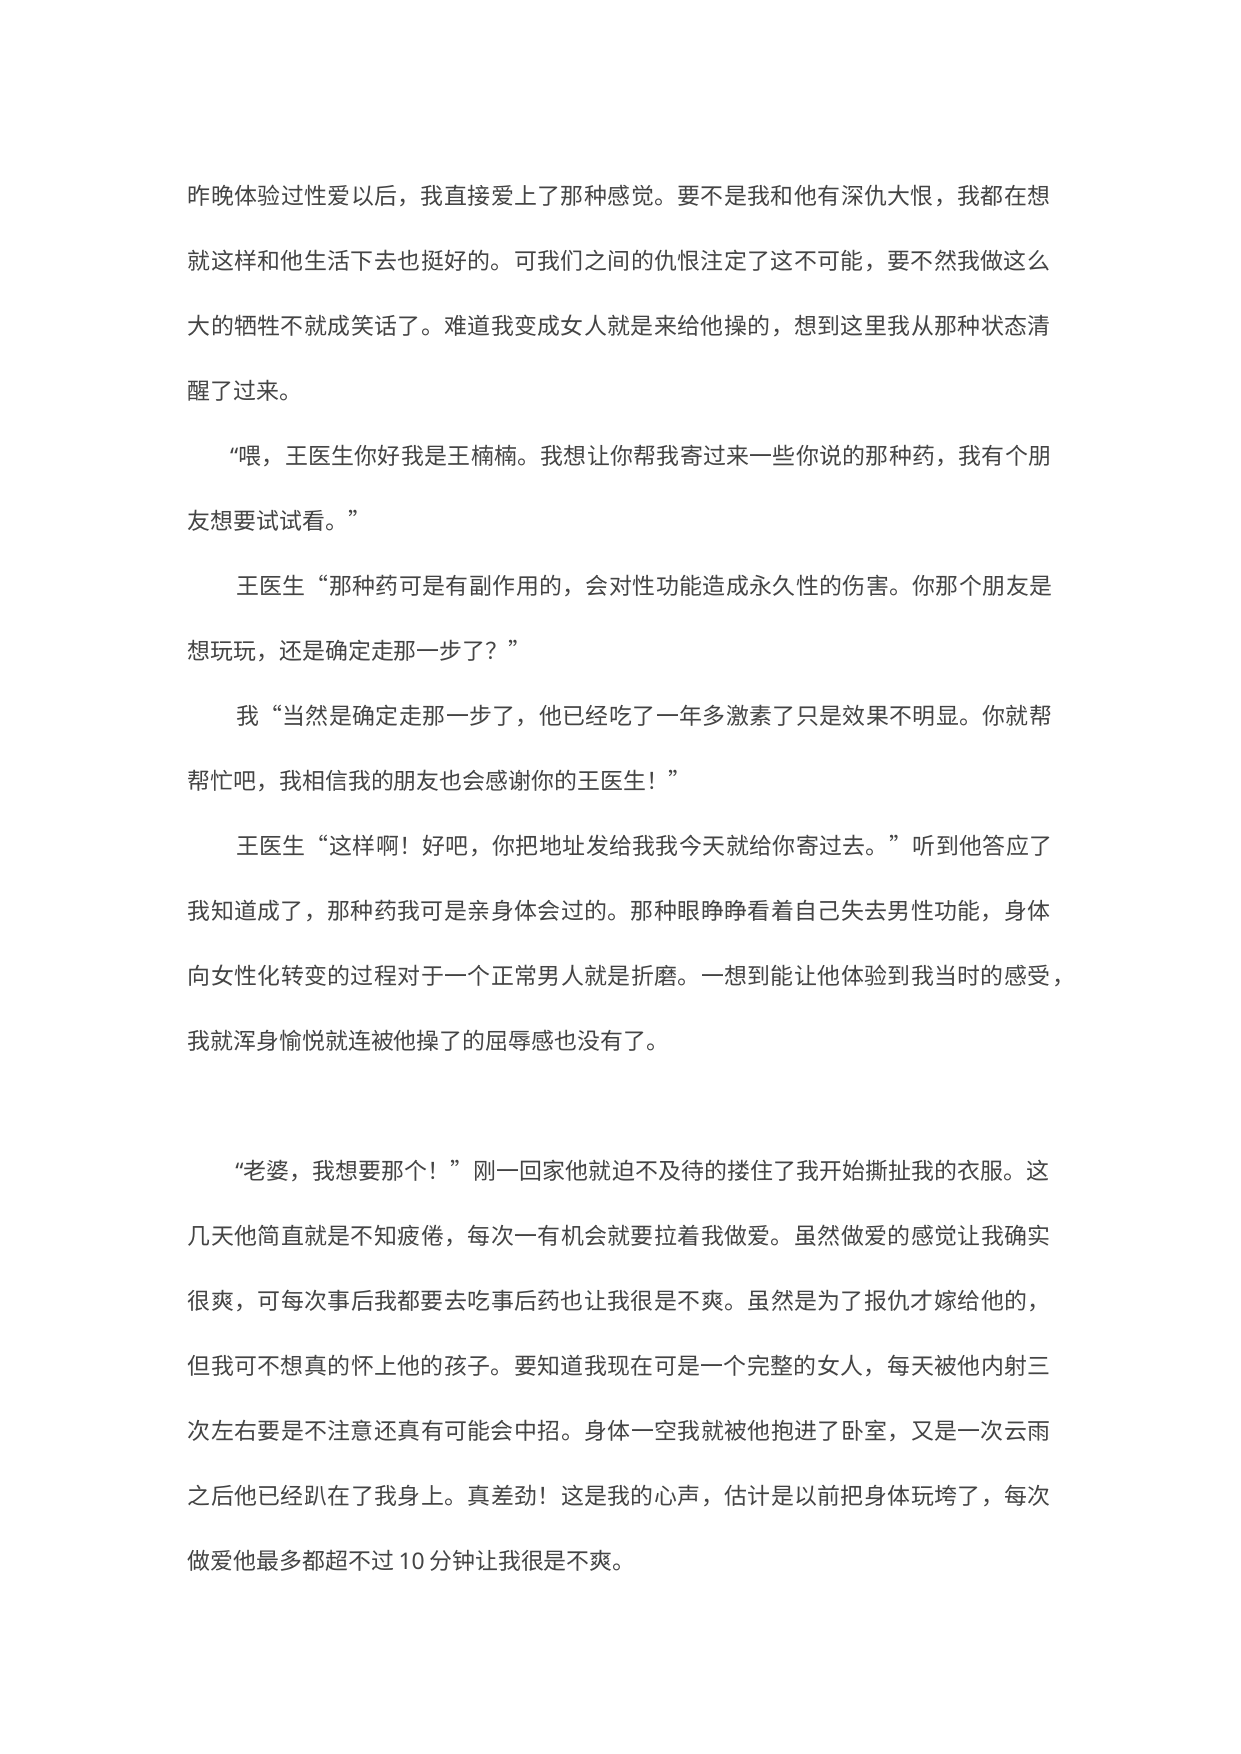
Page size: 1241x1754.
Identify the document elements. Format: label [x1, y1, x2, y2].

text [187, 162, 1053, 1592]
